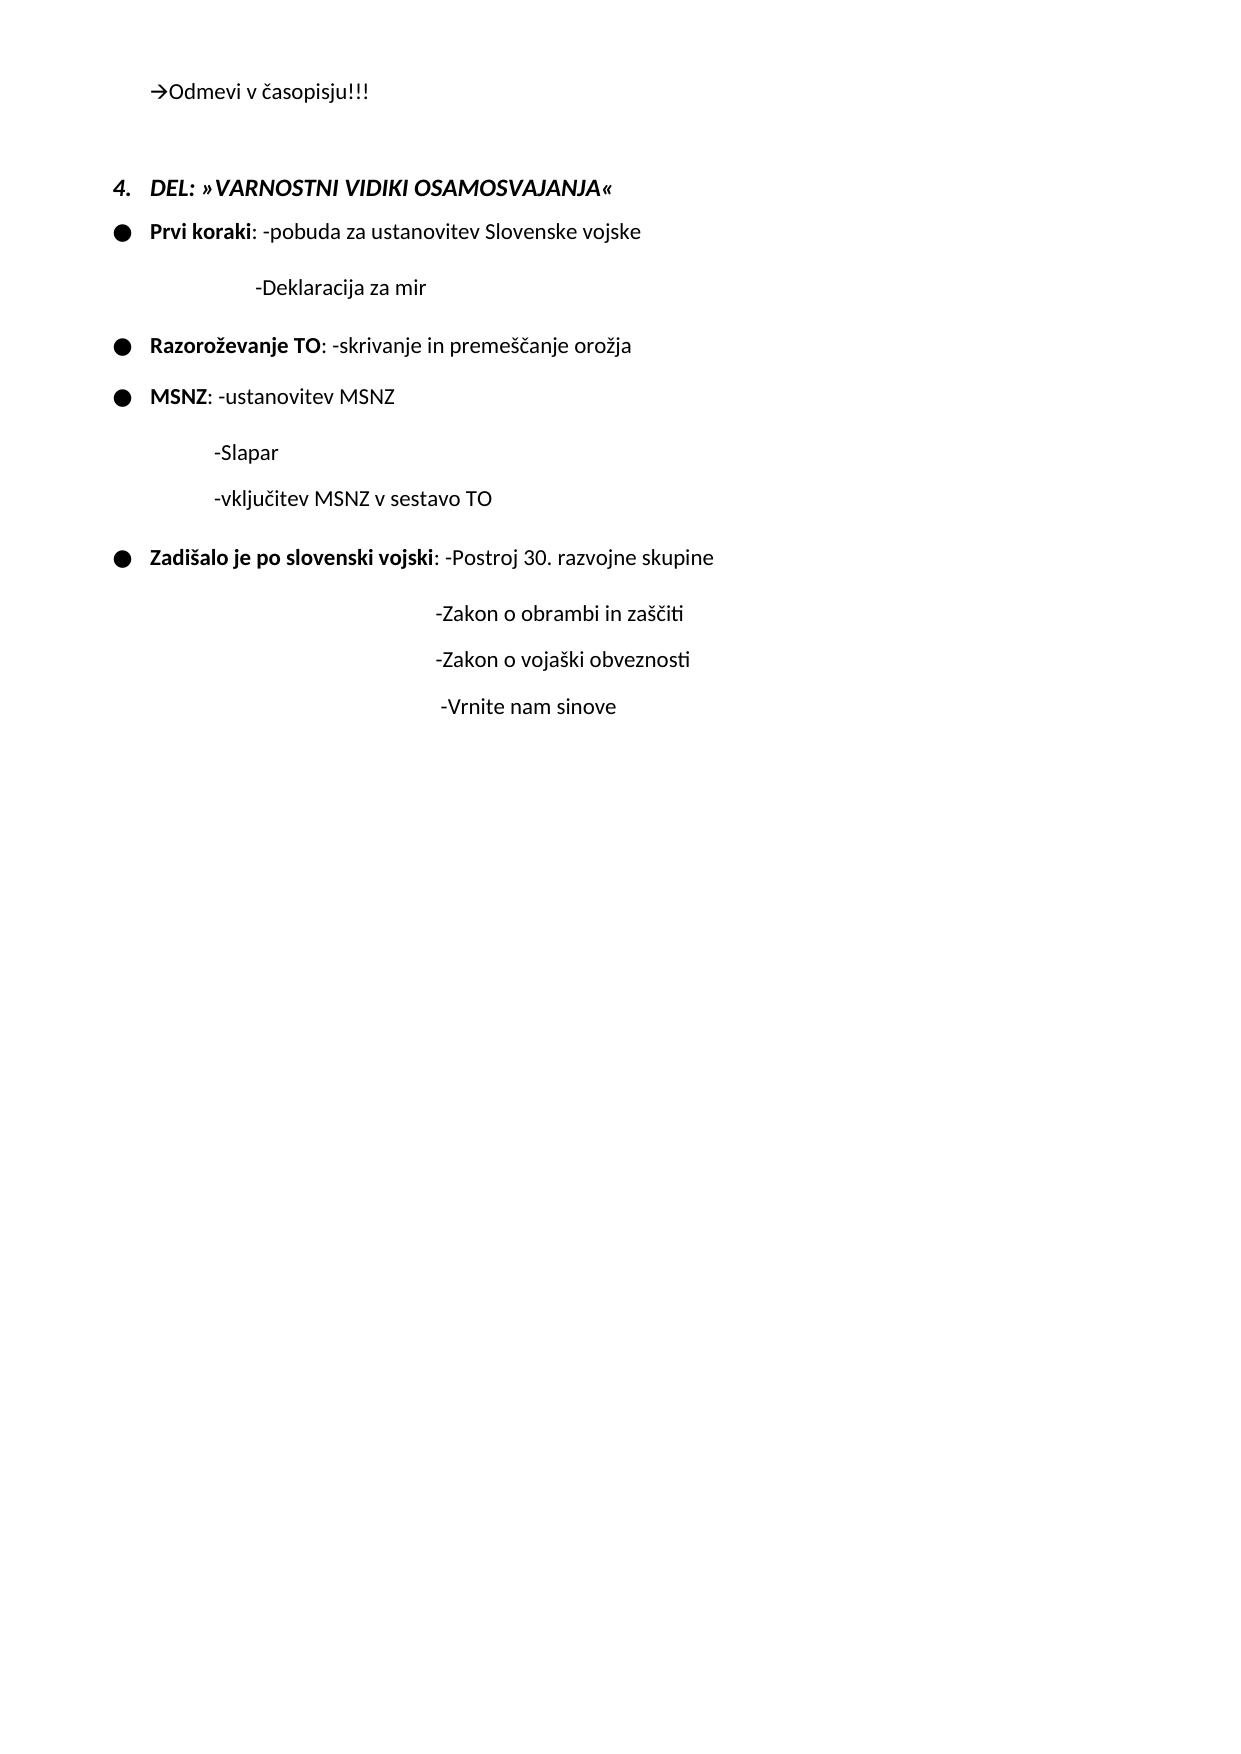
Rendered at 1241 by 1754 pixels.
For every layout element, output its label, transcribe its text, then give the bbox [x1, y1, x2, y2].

text -Deklaracija za mir [75, 273, 1165, 301]
list MSNZ: -ustanovitev MSNZ [112, 370, 1165, 417]
text -vključitev MSNZ v sestavo TO [75, 484, 1165, 512]
text -Slapar [75, 438, 1165, 466]
list DEL: »VARNOSTNI VIDIKI OSAMOSVAJANJA« [112, 172, 1165, 203]
text -Vrnite nam sinove [75, 692, 1165, 721]
text -Zakon o obrambi in zaščiti [75, 599, 1165, 627]
text -Zakon o vojaški obveznosti [75, 646, 1165, 674]
text 🡪Odmevi v časopisju!!! [150, 75, 1165, 106]
list Prvi koraki: -pobuda za ustanovitev Slovenske vojske [112, 205, 1165, 252]
list Zadišalo je po slovenski vojski: -Postroj 30. razvojne skupine [112, 531, 1165, 578]
list Razoroževanje TO: -skrivanje in premeščanje orožja [112, 319, 1165, 366]
